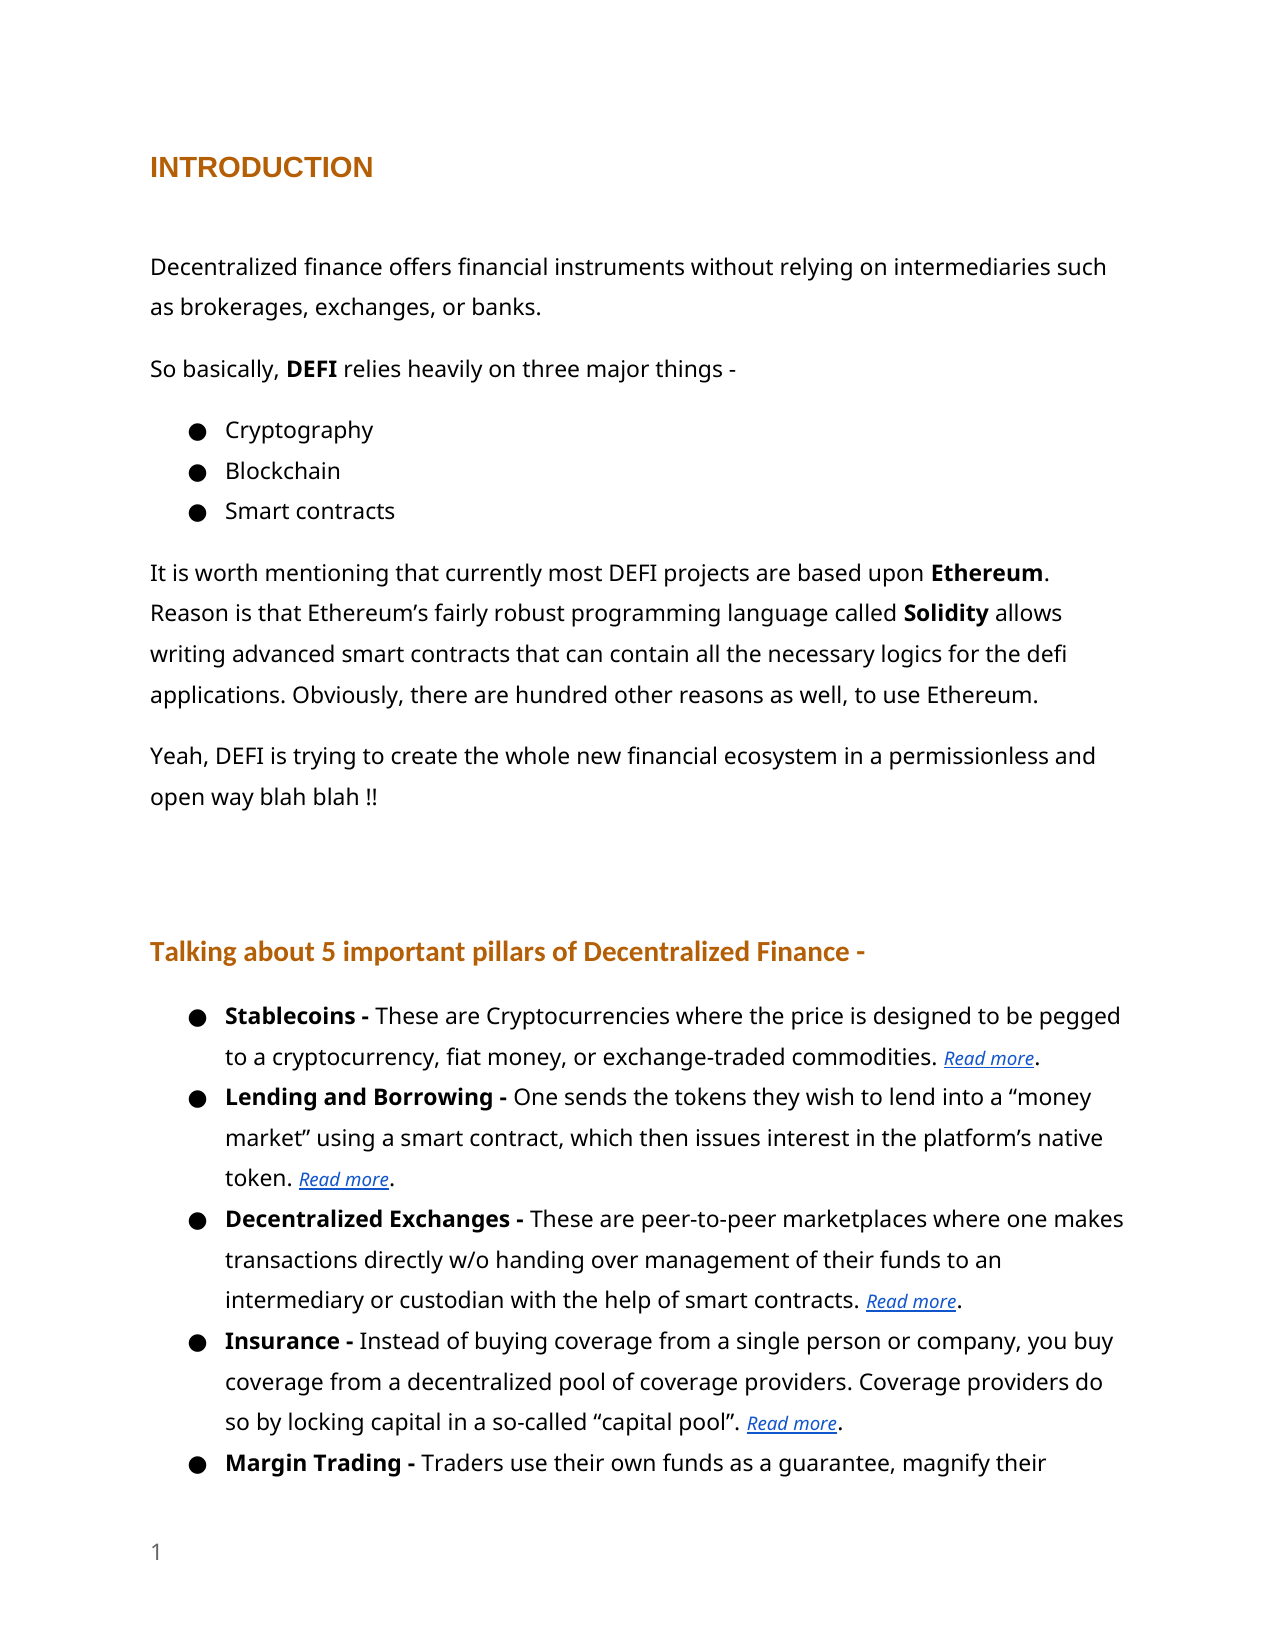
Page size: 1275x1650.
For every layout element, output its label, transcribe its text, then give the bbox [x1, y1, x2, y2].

text Yeah, DEFI is trying to create the whole new financial ecosystem in a permissionless and open way blah blah !! [150, 740, 1125, 812]
subtitle INTRODUCTION [150, 150, 1125, 183]
list Stablecoins - These are Cryptocurrencies where the price is designed to be pegged to a cryptocurrency, fiat money, or exchange-traded commodities. Read more. [187, 1000, 1125, 1072]
list Lending and Borrowing - One sends the tokens they wish to lend into a “money market” using a smart contract, which then issues interest in the platform’s native token. Read more. [187, 1081, 1125, 1193]
text It is worth mentioning that currently most DEFI projects are based upon Ethereum. Reason is that Ethereum’s fairly robust programming language called Solidity allows writing advanced smart contracts that can contain all the necessary logics for the defi applications. Obviously, there are hundred other reasons as well, to use Ethereum. [150, 557, 1125, 710]
subtitle Talking about 5 important pillars of Decentralized Finance - [150, 933, 1125, 968]
list Cryptography [187, 414, 1125, 445]
list Blockchain [187, 454, 1125, 486]
text So basically, DEFI relies heavily on three major things - [150, 352, 1125, 384]
text Decentralized finance offers financial instruments without relying on intermediaries such as brokerages, exchanges, or banks. [150, 250, 1125, 322]
list Smart contracts [187, 495, 1125, 526]
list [187, 1447, 1125, 1478]
list Insurance - Instead of buying coverage from a single person or company, you buy coverage from a decentralized pool of coverage providers. Coverage providers do so by locking capital in a so-called “capital pool”. Read more. [187, 1325, 1125, 1437]
list Decentralized Exchanges - These are peer-to-peer marketplaces where one makes transactions directly w/o handing over management of their funds to an intermediary or custodian with the help of smart contracts. Read more. [187, 1203, 1125, 1315]
